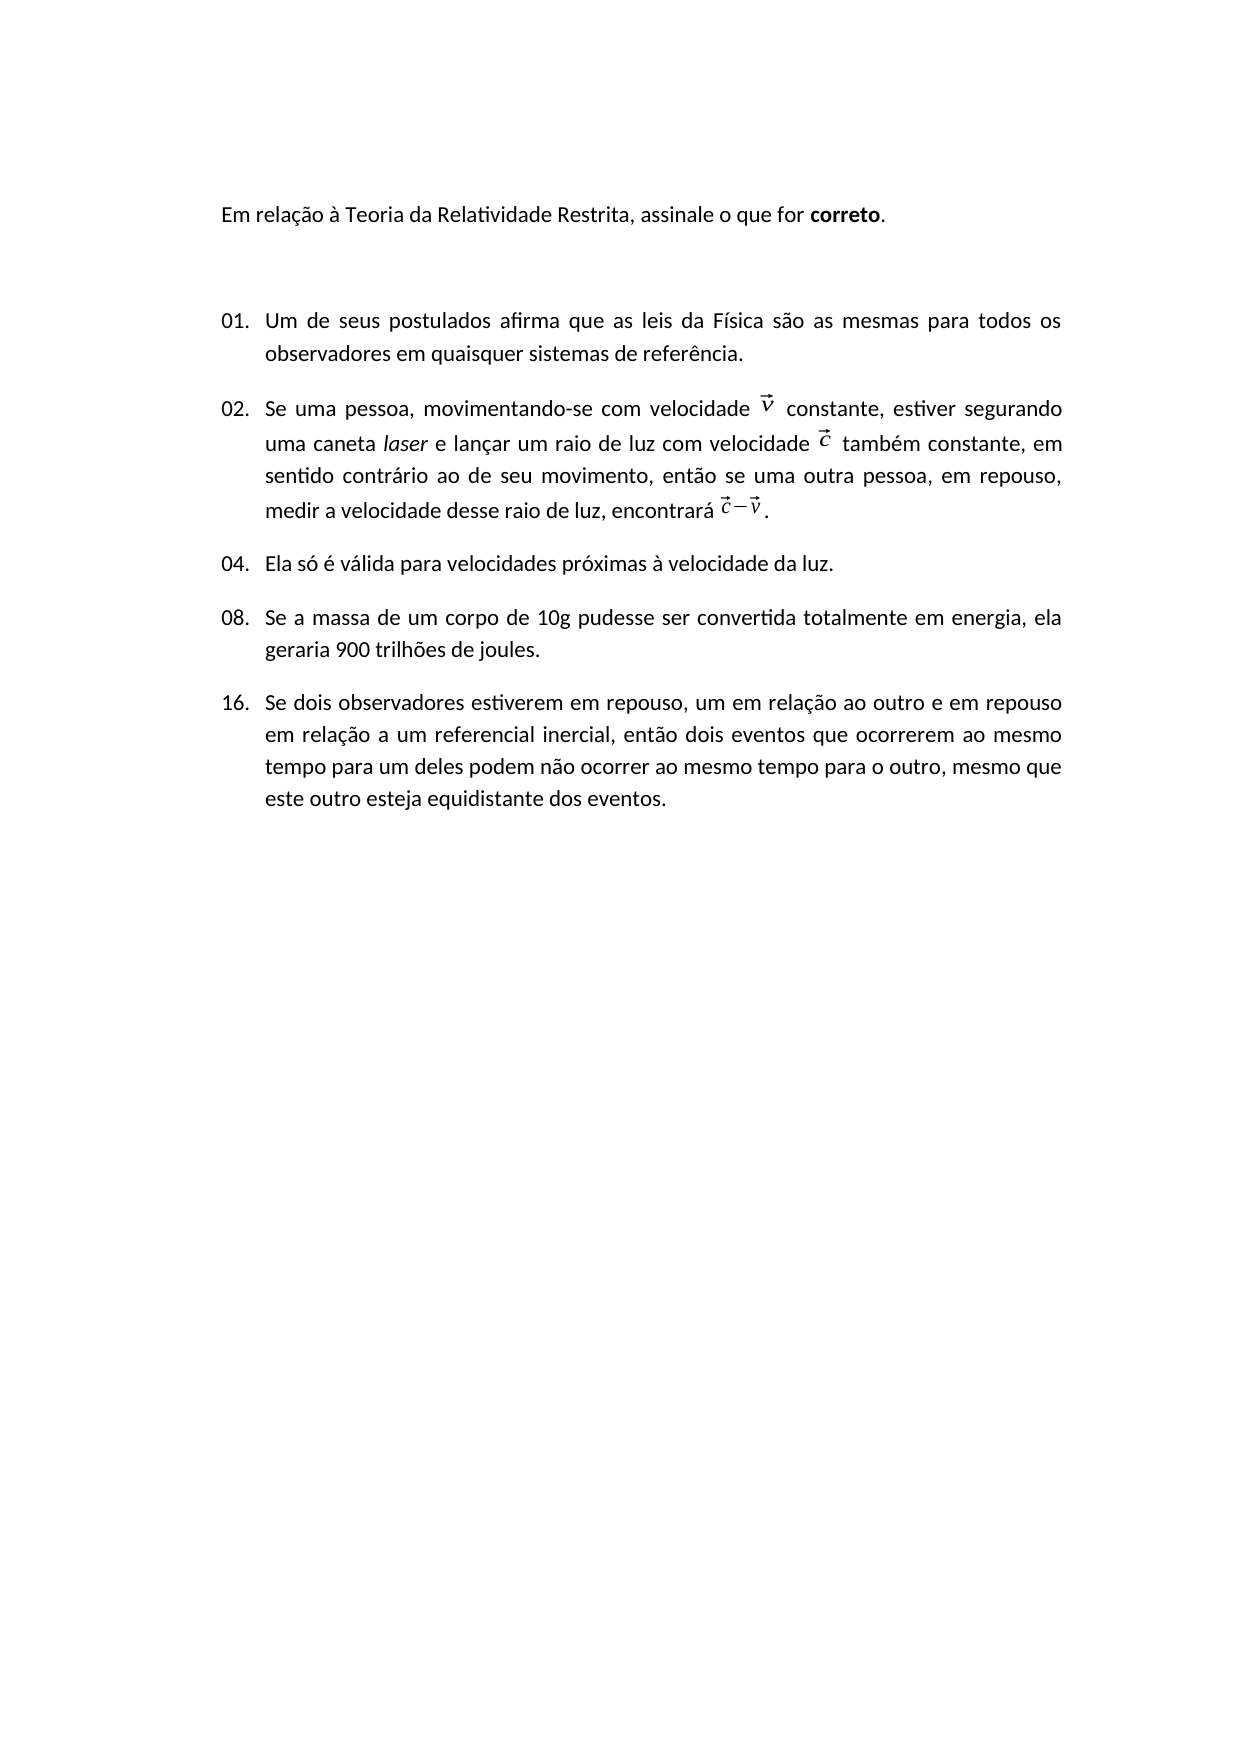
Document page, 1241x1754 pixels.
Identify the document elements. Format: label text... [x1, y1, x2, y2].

text 01. Um de seus postulados afirma que as leis da Física são as mesmas para todos os observadores em quaisquer sistemas de referência. [221, 307, 1063, 367]
text 08. Se a massa de um corpo de 10g pudesse ser convertida totalmente em energia, ela geraria 900 trilhões de joules. [221, 603, 1063, 663]
text 16. Se dois observadores estiverem em repouso, um em relação ao outro e em repouso em relação a um referencial inercial, então dois eventos que ocorrerem ao mesmo tempo para um deles podem não ocorrer ao mesmo tempo para o outro, mesmo que este outro esteja equidistante dos eventos. [221, 688, 1063, 812]
text Em relação à Teoria da Relatividade Restrita, assinale o que for correto. [221, 201, 1063, 229]
text 04. Ela só é válida para velocidades próximas à velocidade da luz. [221, 549, 1063, 578]
text 02. Se uma pessoa, movimentando-se com velocidade constante, estiver segurando uma caneta laser e lançar um raio de luz com velocidade também constante, em sentido contrário ao de seu movimento, então se uma outra pessoa, em repouso, medir a velocidade desse raio de luz, encontrará . [221, 392, 1063, 524]
